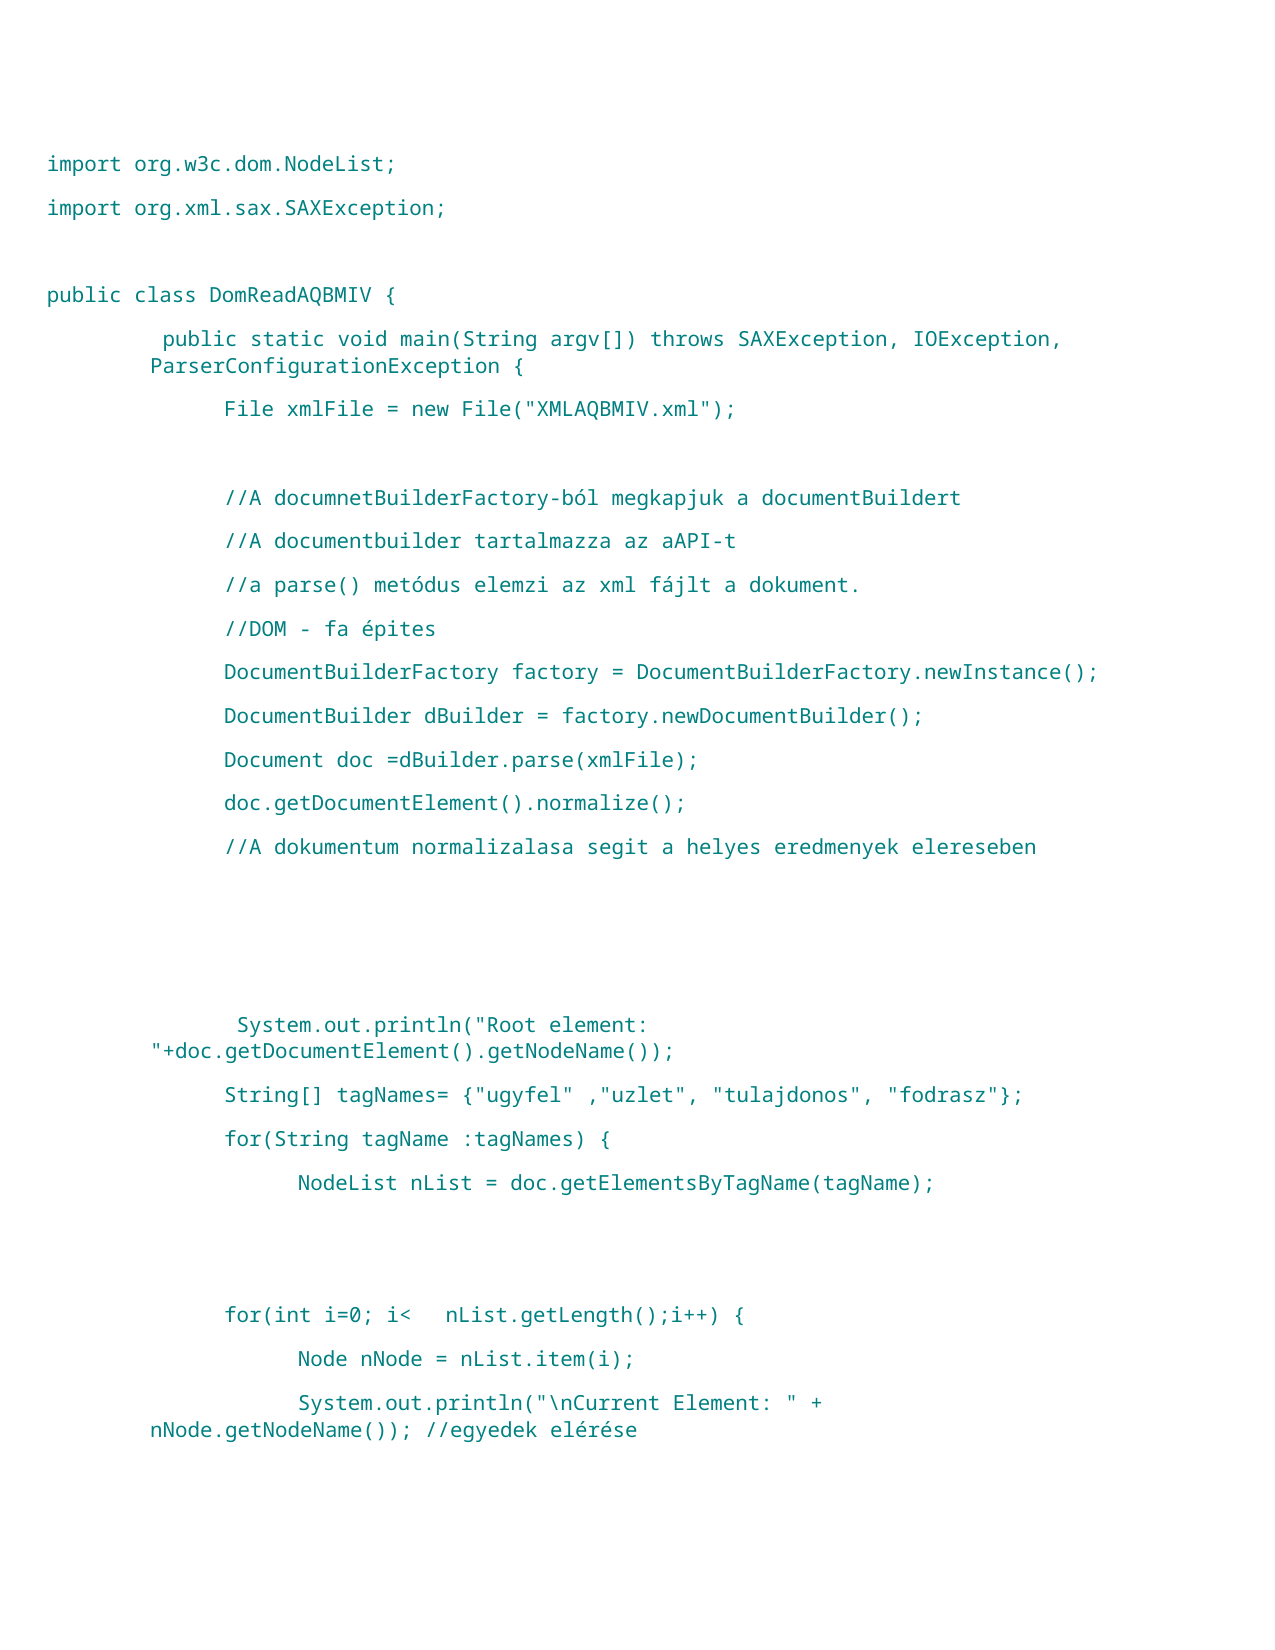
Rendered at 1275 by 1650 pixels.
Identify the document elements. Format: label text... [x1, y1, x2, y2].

text //a parse() metódus elemzi az xml fájlt a dokument. [47, 571, 1125, 598]
text doc.getDocumentElement().normalize(); [47, 789, 1125, 816]
text DocumentBuilderFactory factory = DocumentBuilderFactory.newInstance(); [47, 658, 1125, 685]
text File xmlFile = new File("XMLAQBMIV.xml"); [47, 395, 1125, 422]
text String[] tagNames= {"ugyfel" ,"uzlet", "tulajdonos", "fodrasz"}; [47, 1081, 1125, 1108]
text public static void main(String argv[]) throws SAXException, IOException, ParserConfigurationException { [47, 324, 1125, 378]
text public class DomReadAQBMIV { [47, 281, 1125, 308]
text //A documnetBuilderFactory-ból megkapjuk a documentBuildert [47, 483, 1125, 511]
text NodeList nList = doc.getElementsByTagName(tagName); [47, 1168, 1125, 1195]
text Document doc =dBuilder.parse(xmlFile); [47, 745, 1125, 772]
text System.out.println("Root element: "+doc.getDocumentElement().getNodeName()); [47, 1010, 1125, 1064]
text DocumentBuilder dBuilder = factory.newDocumentBuilder(); [47, 702, 1125, 729]
text for(String tagName :tagNames) { [47, 1125, 1125, 1152]
text //A dokumentum normalizalasa segit a helyes eredmenyek elereseben [47, 833, 1125, 860]
text //A documentbuilder tartalmazza az aAPI-t [47, 527, 1125, 554]
text import org.w3c.dom.NodeList; [47, 150, 1125, 177]
text System.out.println("\nCurrent Element: " + nNode.getNodeName()); //egyedek elérése [47, 1389, 1125, 1443]
text Node nNode = nList.item(i); [47, 1345, 1125, 1372]
text import org.xml.sax.SAXException; [47, 194, 1125, 221]
text for(int i=0; i< nList.getLength();i++) { [47, 1301, 1125, 1328]
text //DOM - fa épites [47, 614, 1125, 641]
